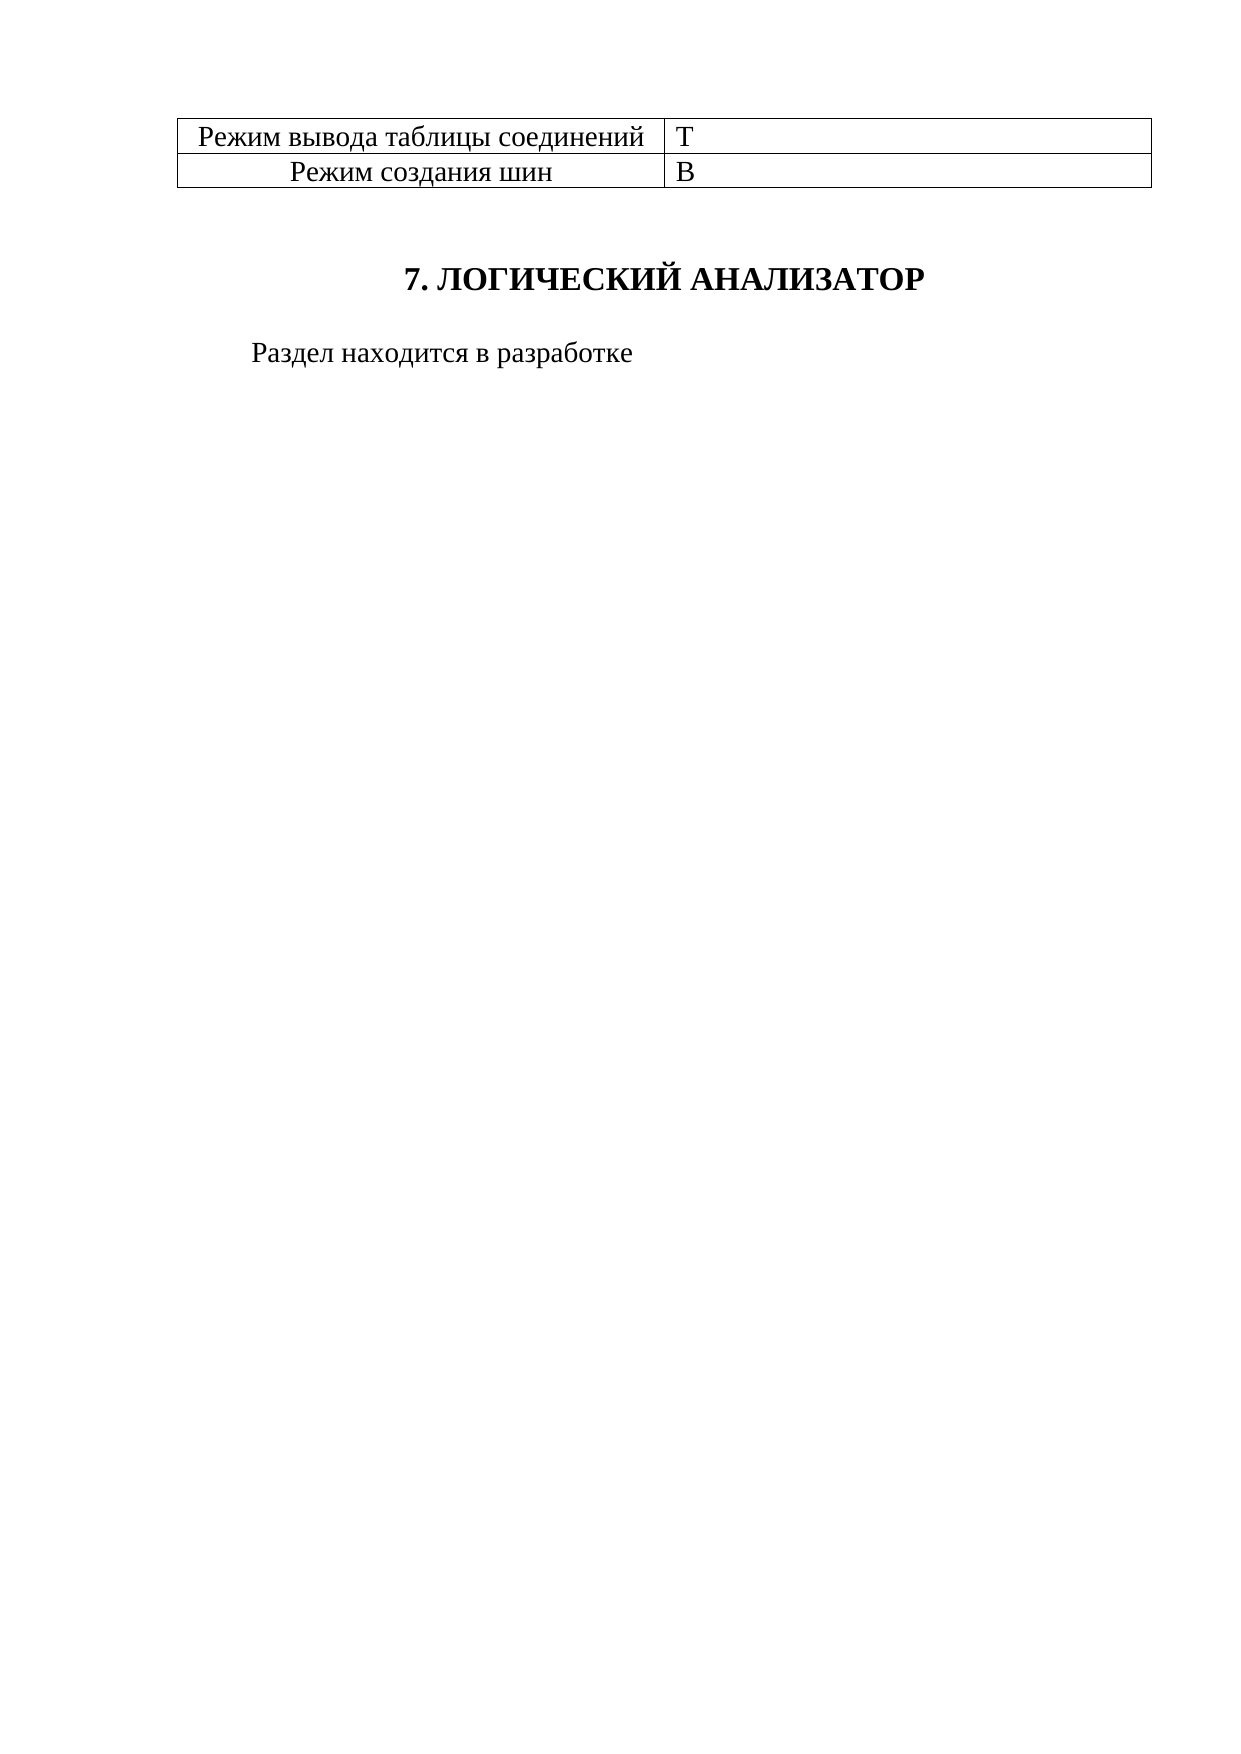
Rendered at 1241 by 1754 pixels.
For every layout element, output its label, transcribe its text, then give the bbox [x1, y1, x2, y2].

table_cell B [665, 154, 1151, 187]
table_cell Режим создания шин [178, 154, 664, 187]
table_cell T [665, 119, 1151, 153]
text Раздел находится в разработке [177, 335, 1152, 369]
table_cell Режим вывода таблицы соединений [178, 119, 664, 153]
subtitle Логический анализатор [177, 259, 1152, 298]
